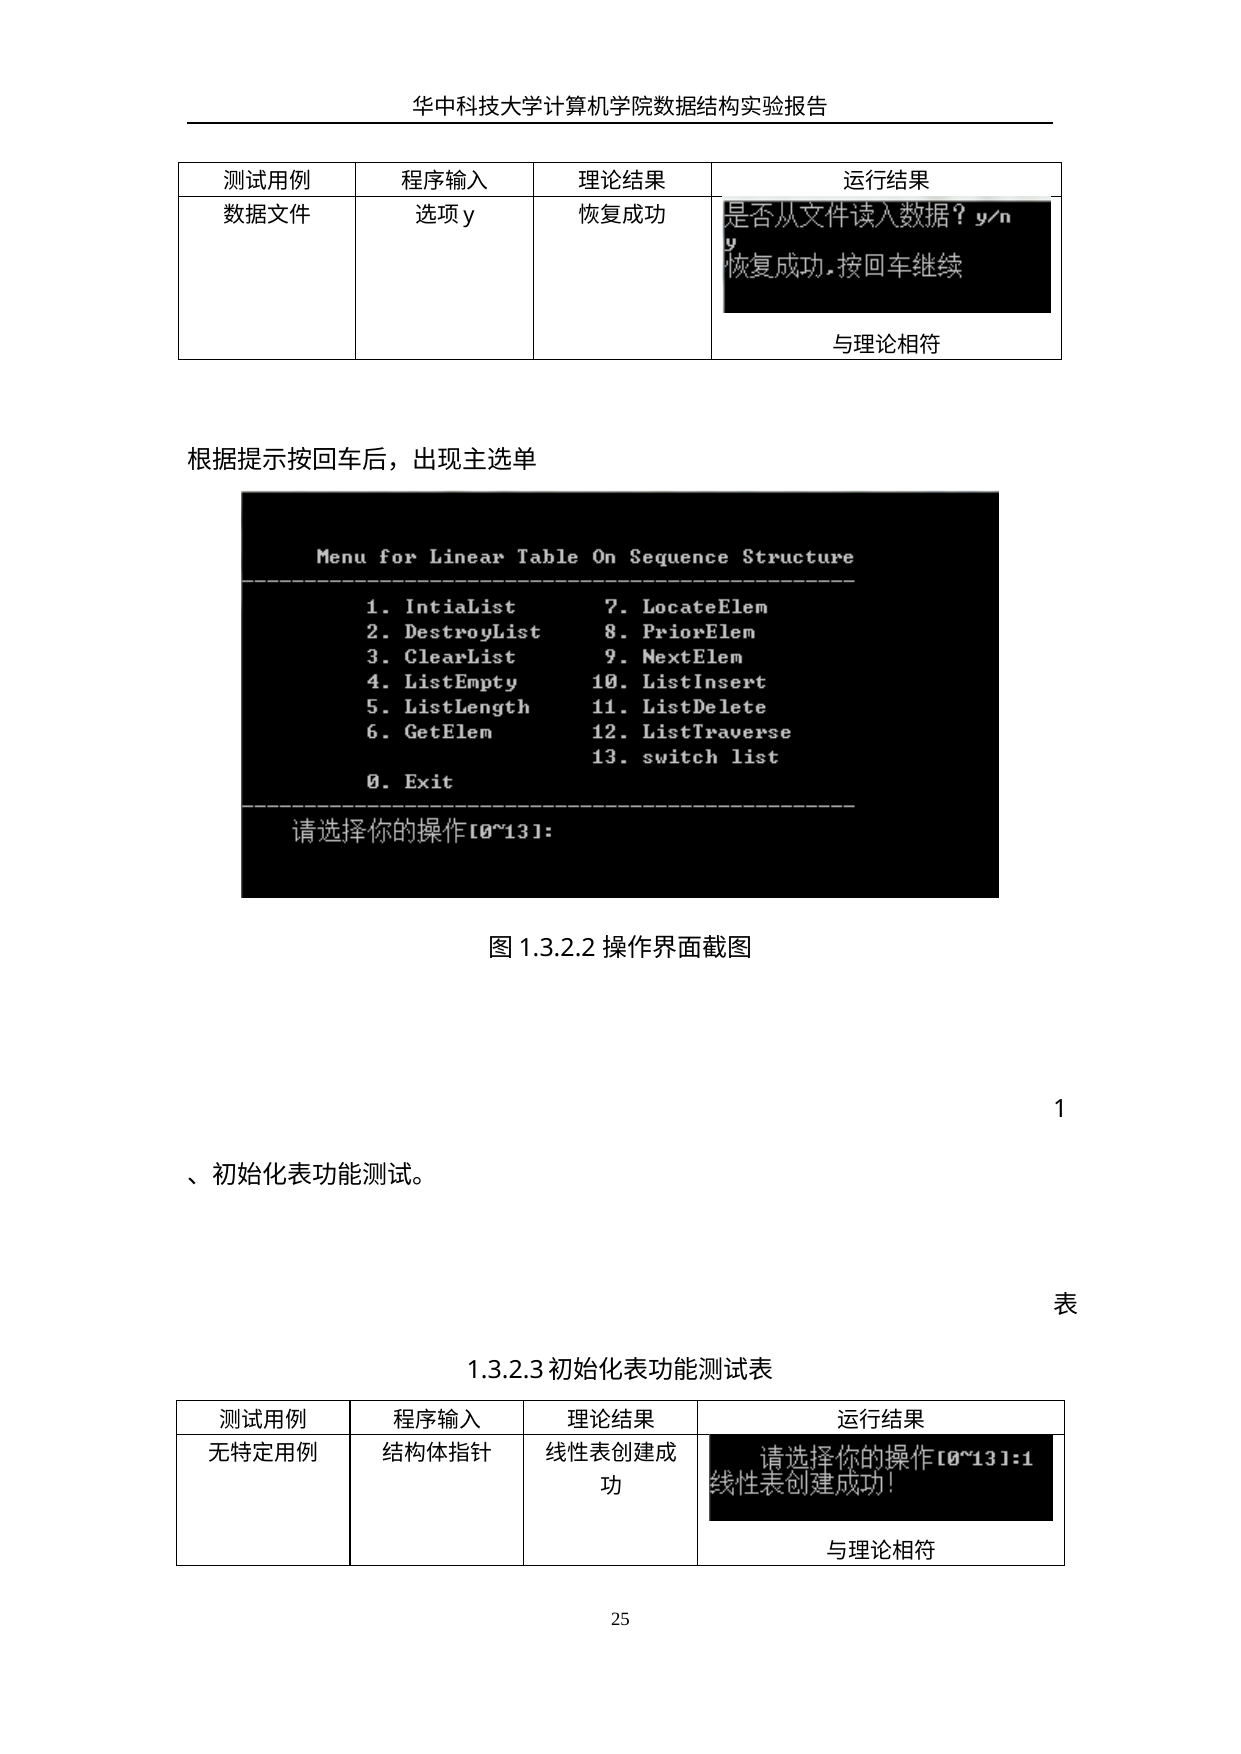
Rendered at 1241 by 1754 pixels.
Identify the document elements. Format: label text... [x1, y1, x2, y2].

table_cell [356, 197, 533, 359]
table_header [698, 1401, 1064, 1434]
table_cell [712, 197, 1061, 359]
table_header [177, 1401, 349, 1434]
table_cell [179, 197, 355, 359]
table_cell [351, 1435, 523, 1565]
picture [722, 196, 1051, 313]
text 表1.3.2.3初始化表功能测试表 [187, 1270, 1053, 1400]
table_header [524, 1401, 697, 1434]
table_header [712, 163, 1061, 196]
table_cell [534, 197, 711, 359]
text 1、初始化表功能测试。 [187, 1075, 1053, 1205]
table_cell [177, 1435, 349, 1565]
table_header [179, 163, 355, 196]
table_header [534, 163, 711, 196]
text 根据提示按回车后，出现主选单 [187, 425, 1053, 490]
text 图1.3.2.2 操作界面截图 [187, 913, 1053, 978]
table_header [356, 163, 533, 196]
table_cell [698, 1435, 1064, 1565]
picture [709, 1434, 1053, 1521]
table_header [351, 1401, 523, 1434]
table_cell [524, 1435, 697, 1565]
picture [241, 490, 999, 898]
